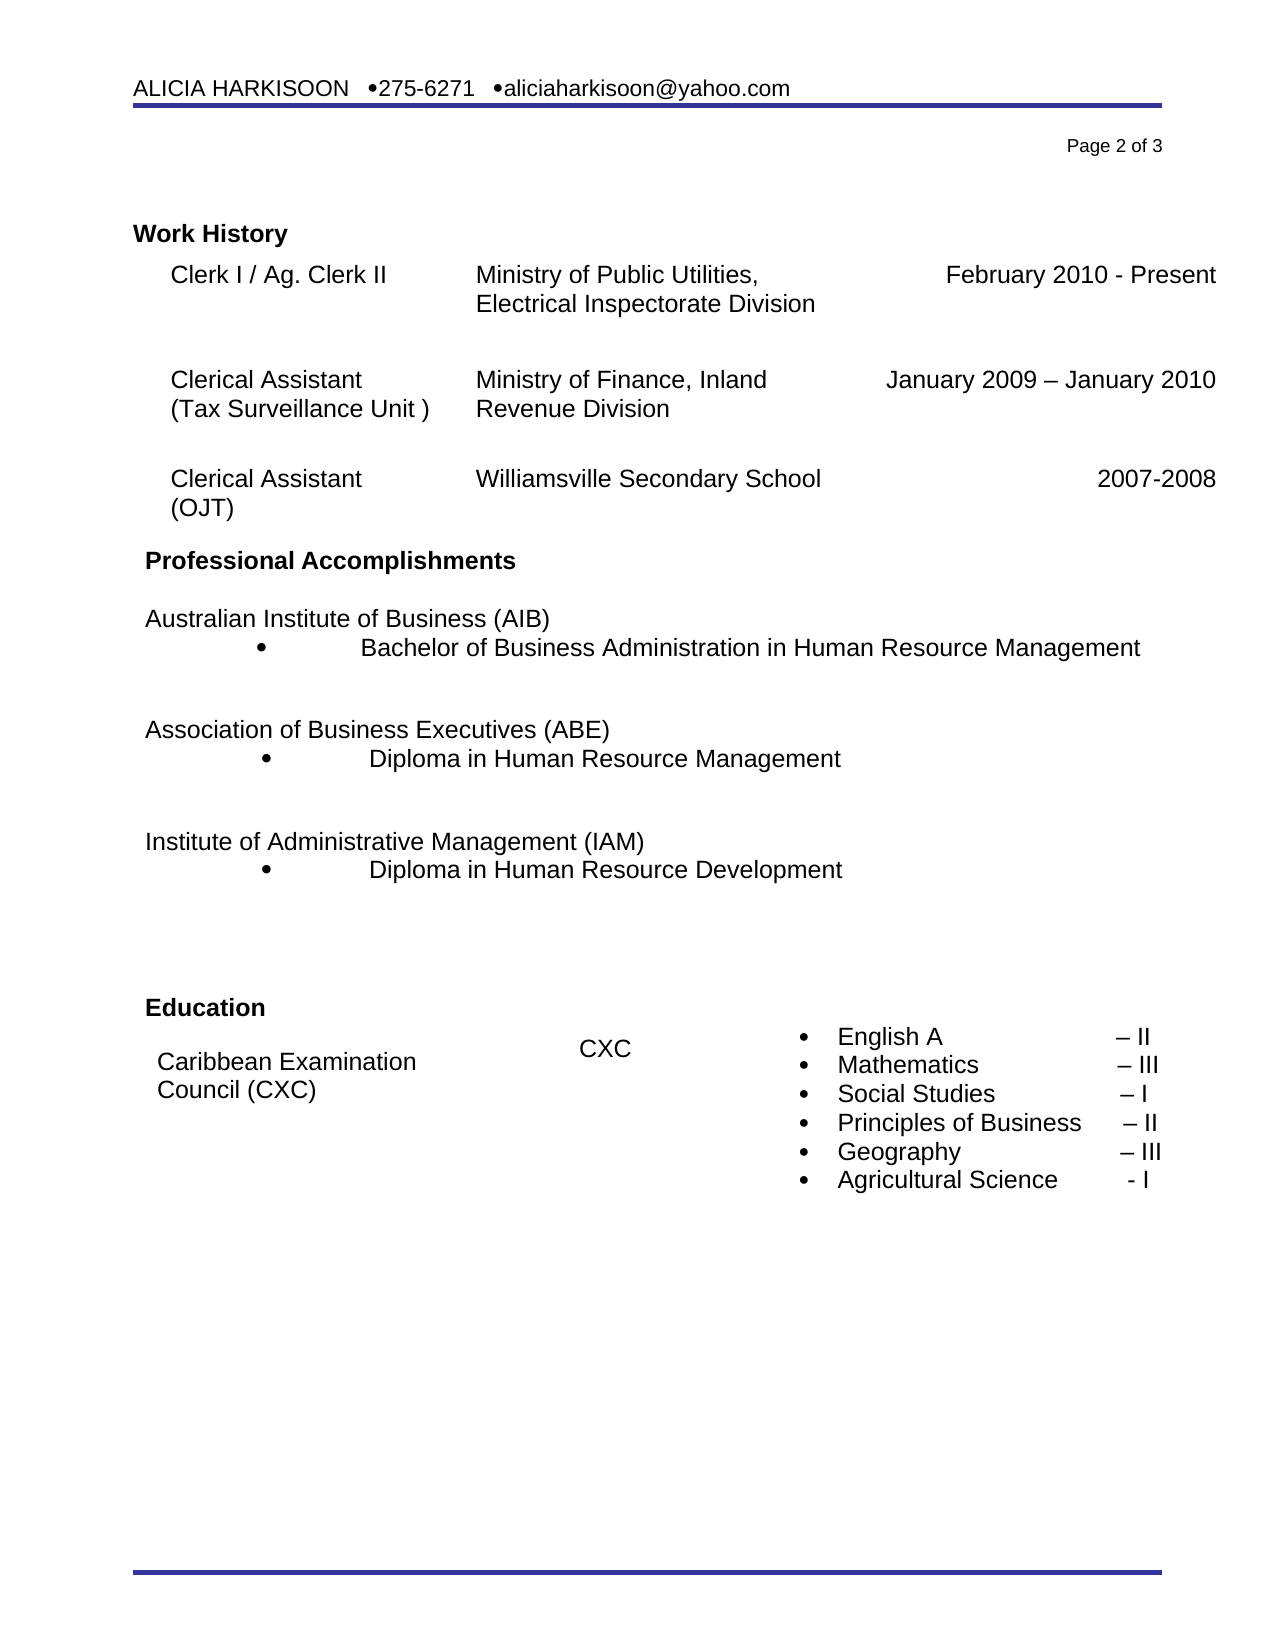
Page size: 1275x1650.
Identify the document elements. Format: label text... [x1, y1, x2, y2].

table_cell Clerk I / Ag. Clerk II [121, 248, 464, 365]
table_cell Ministry of Finance, Inland Revenue Division [464, 365, 830, 464]
table_header Work History [121, 194, 1228, 247]
table_cell 2007-2008 [830, 464, 1228, 521]
table_cell Ministry of Public Utilities, Electrical Inspectorate Division [464, 248, 830, 365]
table_cell January 2009 – January 2010 [830, 365, 1228, 464]
table_cell Williamsville Secondary School [464, 464, 830, 521]
table_cell February 2010 - Present [830, 248, 1228, 365]
table_cell Clerical Assistant (Tax Surveillance Unit ) [121, 365, 464, 464]
table_cell Clerical Assistant (OJT) [121, 464, 464, 521]
